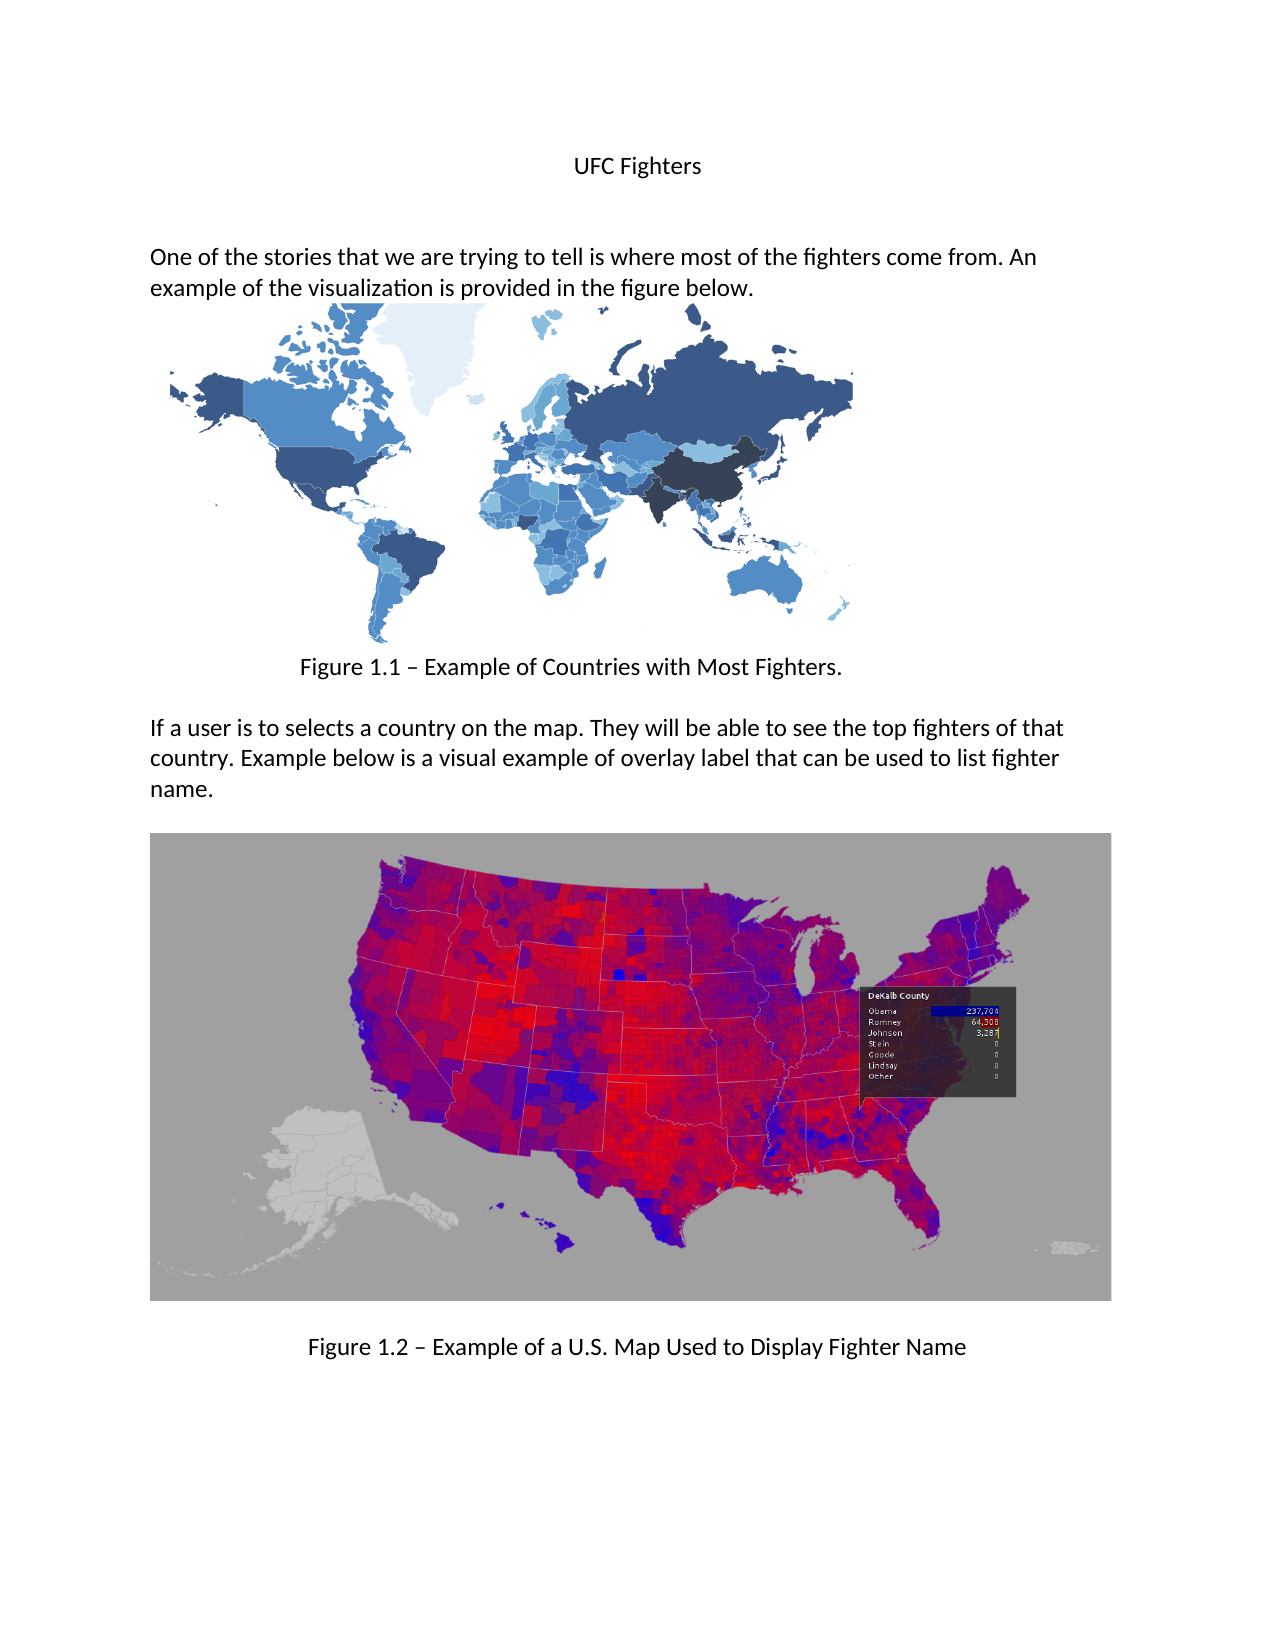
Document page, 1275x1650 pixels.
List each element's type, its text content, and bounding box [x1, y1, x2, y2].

picture [150, 302, 872, 651]
text Figure 1.2 – Example of a U.S. Map Used to Display Fighter Name [150, 1331, 1125, 1361]
text Figure 1.1 – Example of Countries with Most Fighters. [225, 651, 1125, 681]
picture [150, 833, 1112, 1301]
text If a user is to selects a country on the map. They will be able to see the top fighters of that country. Example below is a visual example of overlay label that can be used to list fighter name. [150, 712, 1125, 803]
text UFC Fighters [150, 150, 1125, 181]
text One of the stories that we are trying to tell is where most of the fighters come from. An example of the visualization is provided in the figure below. [150, 242, 1125, 303]
